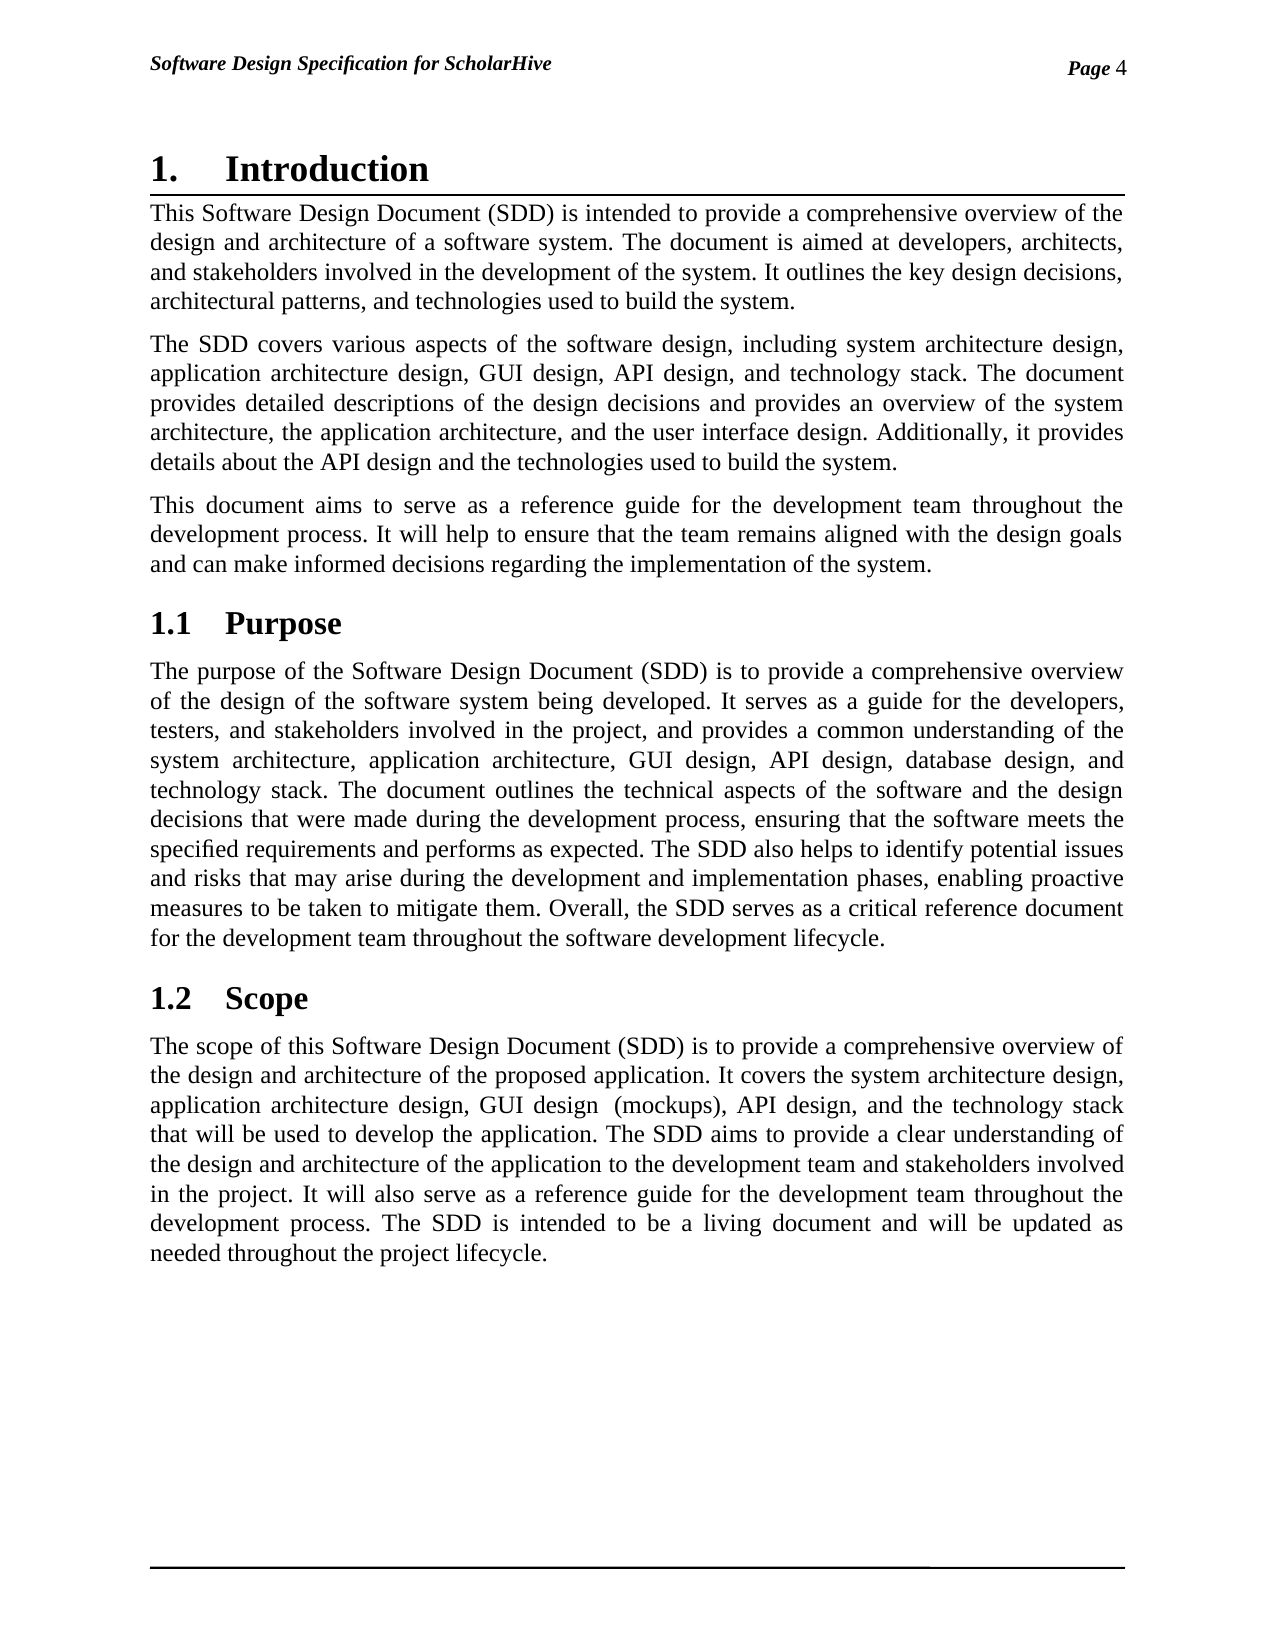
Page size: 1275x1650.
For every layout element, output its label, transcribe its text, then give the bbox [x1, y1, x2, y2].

subtitle Introduction [150, 146, 1202, 189]
subtitle Purpose [150, 603, 1202, 642]
text The SDD covers various aspects of the software design, including system architecture design, application architecture design, GUI design, API design, and technology stack. The document provides detailed descriptions of the design decisions and provides an overview of the system architecture, the application architecture, and the user interface design. Additionally, it provides details about the API design and the technologies used to build the system. [150, 329, 1125, 476]
text The purpose of the Software Design Document (SDD) is to provide a comprehensive overview of the design of the software system being developed. It serves as a guide for the developers, testers, and stakeholders involved in the project, and provides a common understanding of the system architecture, application architecture, GUI design, API design, database design, and technology stack. The document outlines the technical aspects of the software and the design decisions that were made during the development process, ensuring that the software meets the speciﬁed requirements and performs as expected. The SDD also helps to identify potential issues and risks that may arise during the development and implementation phases, enabling proactive measures to be taken to mitigate them. Overall, the SDD serves as a critical reference document for the development team throughout the software development lifecycle. [150, 656, 1125, 951]
subtitle Scope [150, 978, 1202, 1016]
text The scope of this Software Design Document (SDD) is to provide a comprehensive overview of the design and architecture of the proposed application. It covers the system architecture design, application architecture design, GUI design (mockups), API design, and the technology stack that will be used to develop the application. The SDD aims to provide a clear understanding of the design and architecture of the application to the development team and stakeholders involved in the project. It will also serve as a reference guide for the development team throughout the development process. The SDD is intended to be a living document and will be updated as needed throughout the project lifecycle. [150, 1031, 1125, 1267]
text This Software Design Document (SDD) is intended to provide a comprehensive overview of the design and architecture of a software system. The document is aimed at developers, architects, and stakeholders involved in the development of the system. It outlines the key design decisions, architectural patterns, and technologies used to build the system. [150, 198, 1125, 315]
text This document aims to serve as a reference guide for the development team throughout the development process. It will help to ensure that the team remains aligned with the design goals and can make informed decisions regarding the implementation of the system. [150, 490, 1124, 578]
